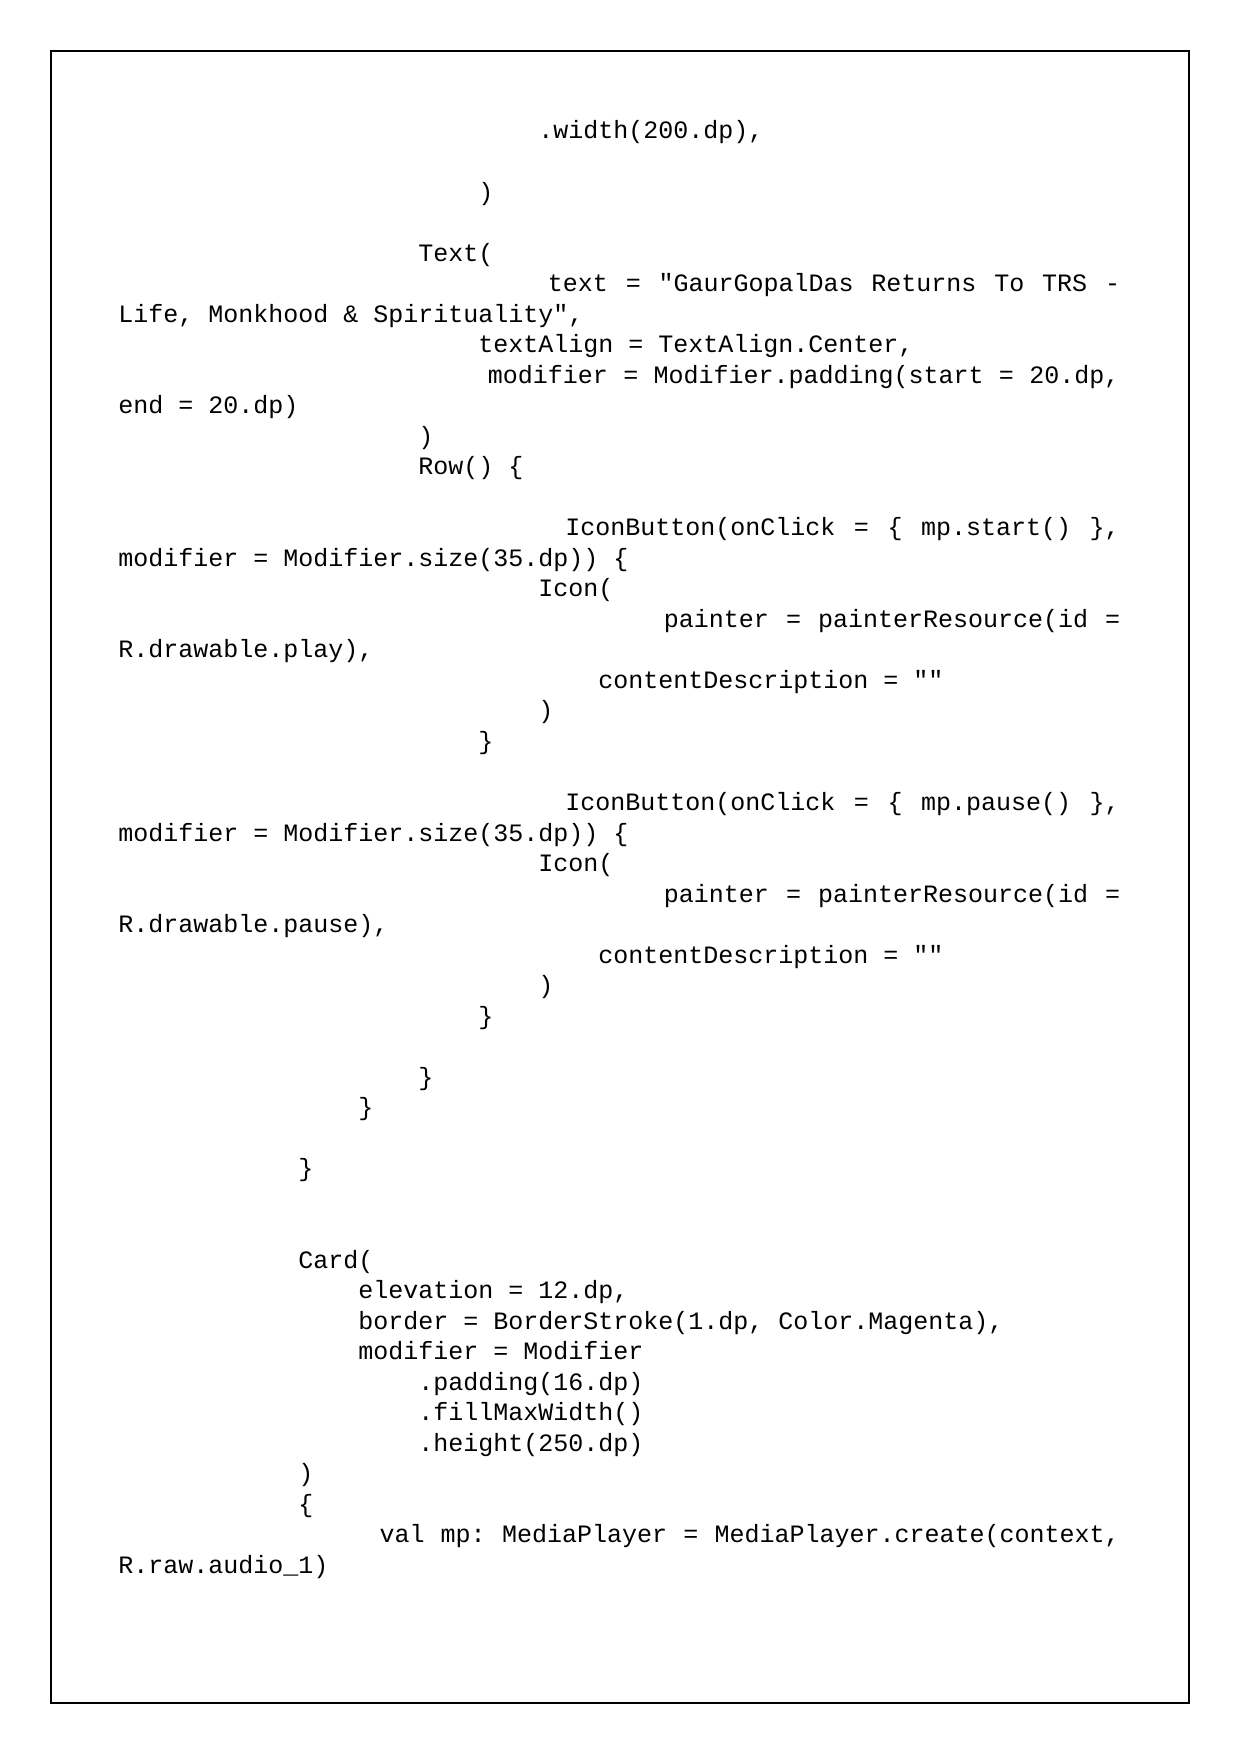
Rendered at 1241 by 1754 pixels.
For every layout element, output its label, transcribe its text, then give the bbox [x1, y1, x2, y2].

text .width(200.dp), [118, 118, 1122, 146]
text } [118, 1003, 1122, 1032]
text } [118, 1095, 1122, 1123]
text modifier = Modifier.padding(start = 20.dp, end = 20.dp) [118, 362, 1122, 421]
text textAlign = TextAlign.Center, [118, 332, 1122, 360]
text Text( [118, 240, 1122, 268]
text .fillMaxWidth() [118, 1400, 1122, 1428]
text IconButton(onClick = { mp.start() }, modifier = Modifier.size(35.dp)) { [118, 515, 1122, 574]
text IconButton(onClick = { mp.pause() }, modifier = Modifier.size(35.dp)) { [118, 789, 1122, 848]
text Card( [118, 1247, 1122, 1276]
text ) [118, 698, 1122, 726]
text text = "GaurGopalDas Returns To TRS - Life, Monkhood & Spirituality", [118, 271, 1122, 329]
text border = BorderStroke(1.dp, Color.Magenta), [118, 1308, 1122, 1337]
text Row() { [118, 454, 1122, 482]
text } [118, 728, 1122, 757]
text ) [118, 1461, 1122, 1489]
text ) [118, 973, 1122, 1001]
text Icon( [118, 851, 1122, 879]
text } [118, 1064, 1122, 1093]
text modifier = Modifier [118, 1339, 1122, 1367]
text { [118, 1492, 1122, 1520]
text ) [118, 423, 1122, 452]
text .height(250.dp) [118, 1431, 1122, 1459]
text contentDescription = "" [118, 667, 1122, 696]
text .padding(16.dp) [118, 1369, 1122, 1398]
text contentDescription = "" [118, 942, 1122, 971]
text val mp: MediaPlayer = MediaPlayer.create(context, R.raw.audio_1) [118, 1522, 1122, 1581]
text elevation = 12.dp, [118, 1278, 1122, 1306]
text Icon( [118, 576, 1122, 604]
text } [118, 1156, 1122, 1184]
text ) [118, 179, 1122, 207]
text painter = painterResource(id = R.drawable.pause), [118, 881, 1122, 940]
text painter = painterResource(id = R.drawable.play), [118, 606, 1122, 665]
